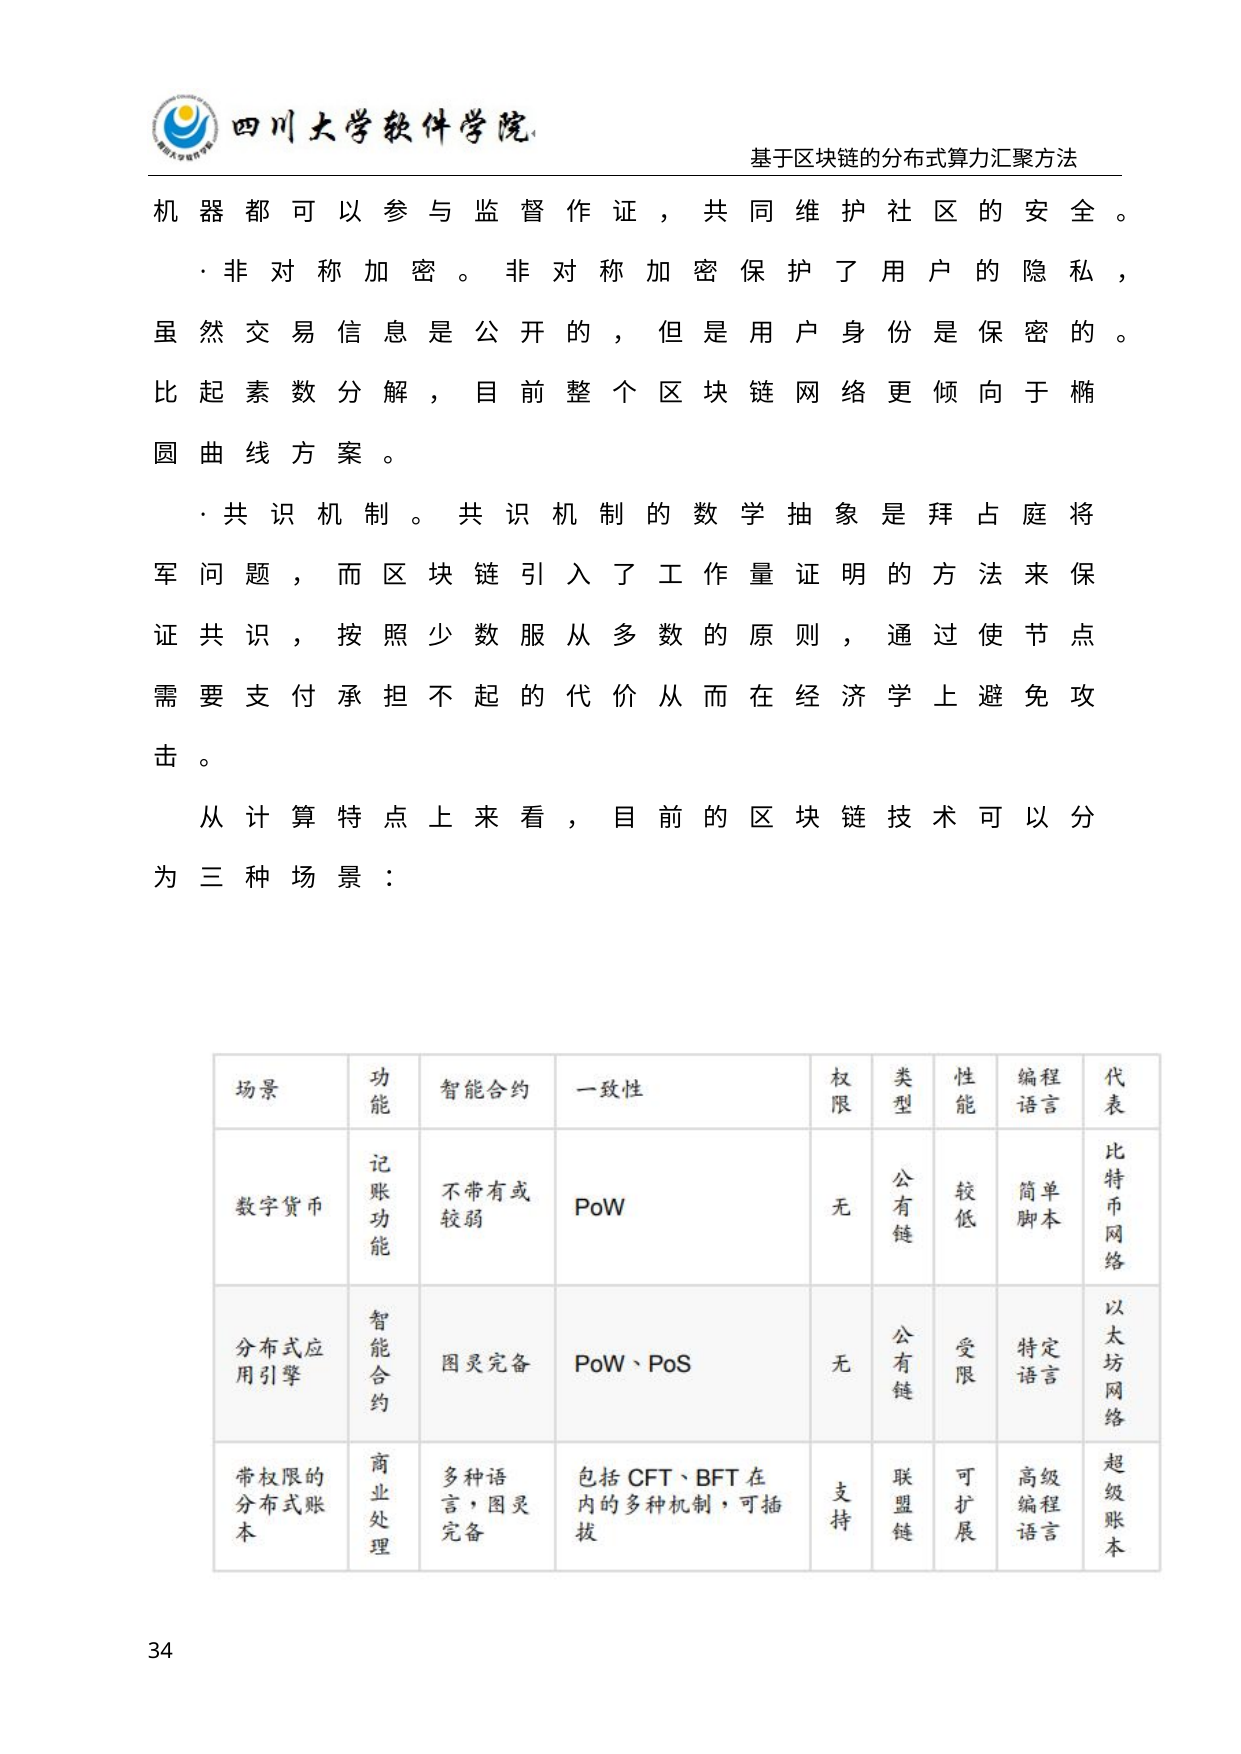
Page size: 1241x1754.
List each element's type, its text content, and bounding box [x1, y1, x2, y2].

text ·共识机制。共识机制的数学抽象是拜占庭将军问题，而区块链引入了工作量证明的方法来保证共识，按照少数服从多数的原则，通过使节点需要支付承担不起的代价从而在经济学上避免攻击。 [154, 482, 1116, 785]
picture [199, 1041, 1174, 1585]
picture [147, 88, 538, 167]
text ·非对称加密。非对称加密保护了用户的隐私，虽然交易信息是公开的，但是用户身份是保密的。比起素数分解，目前整个区块链网络更倾向于椭圆曲线方案。 [154, 239, 1116, 482]
text 从计算特点上来看，目前的区块链技术可以分为三种场景： [154, 785, 1116, 906]
text ·分布式账本。整个区块链可以视作一个p2p网络，每台机器上都存在着完整的账本，因此每台机器都可以参与监督作证，共同维护社区的安全。 [154, 179, 1116, 239]
